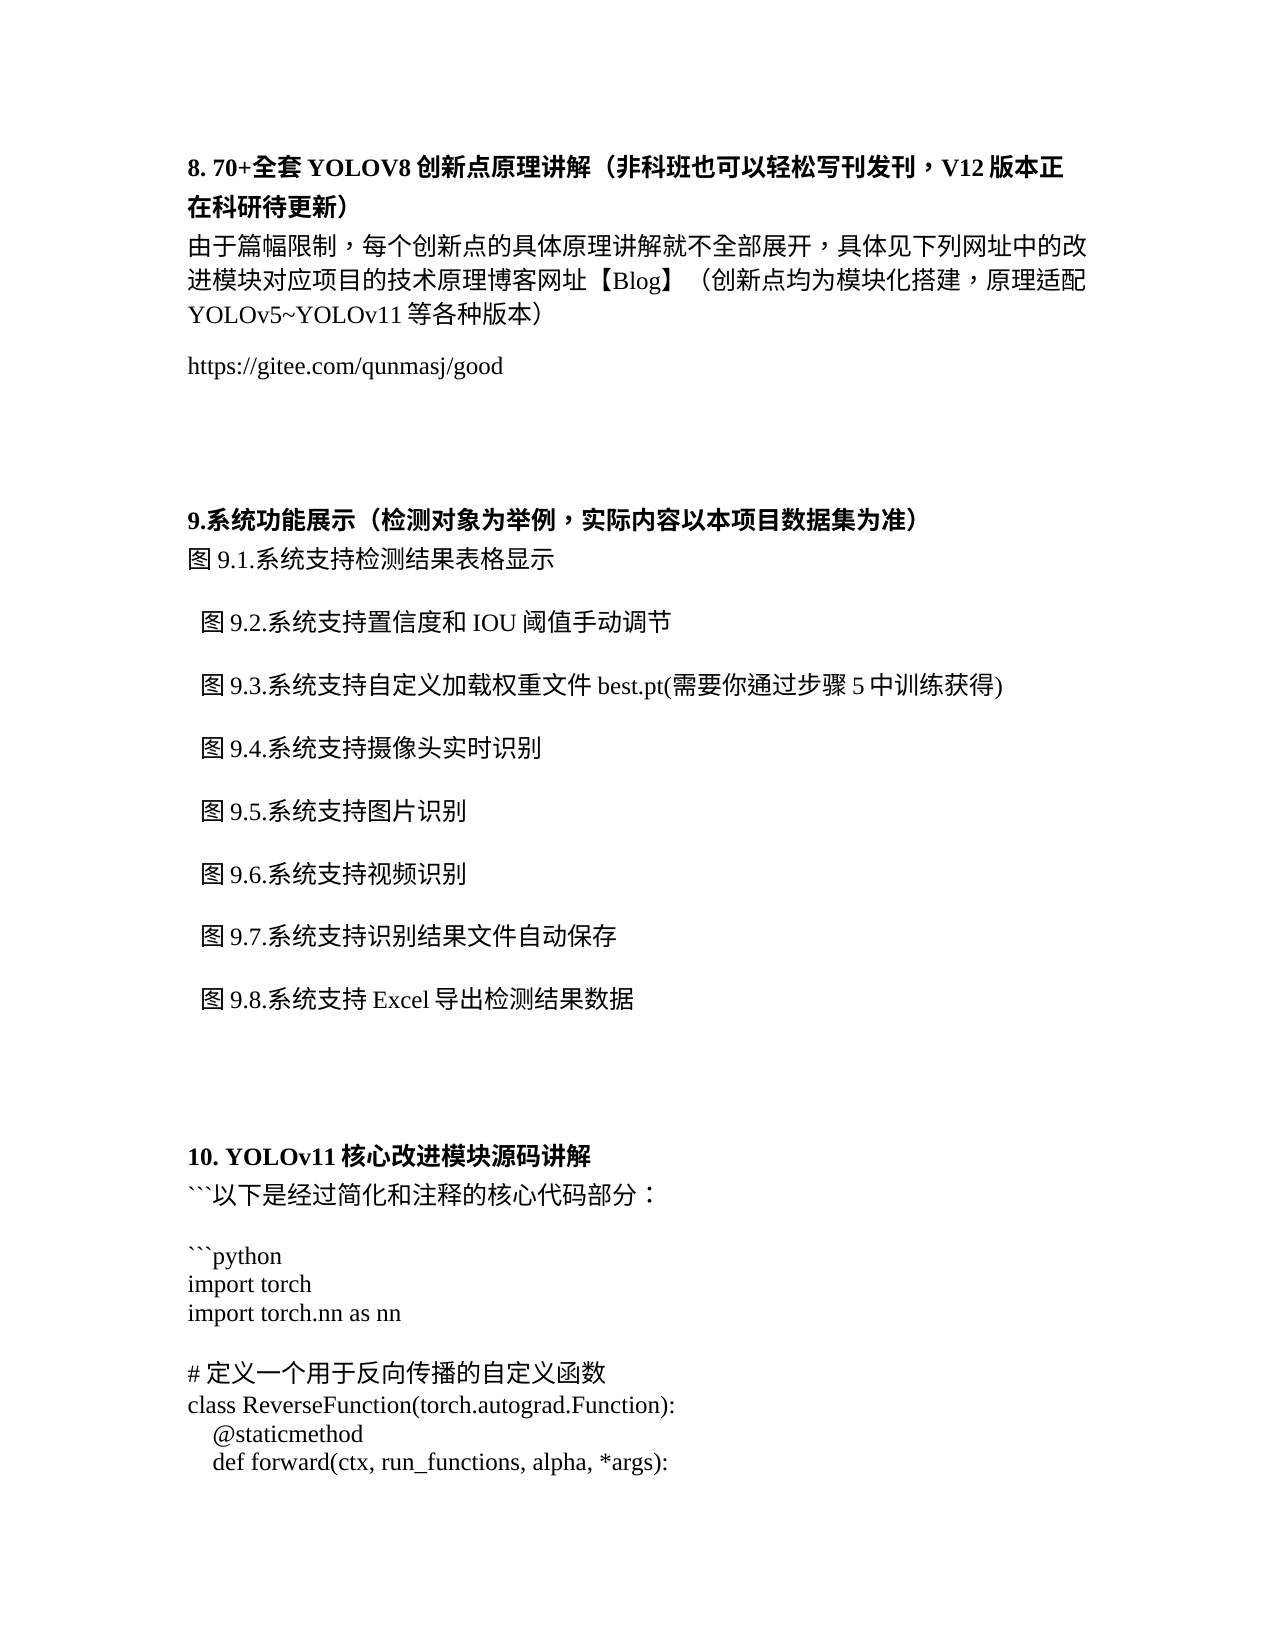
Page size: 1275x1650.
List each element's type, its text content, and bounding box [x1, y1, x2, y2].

subtitle 9.系统功能展示（检测对象为举例，实际内容以本项目数据集为准） [187, 503, 1087, 537]
text 由于篇幅限制，每个创新点的具体原理讲解就不全部展开，具体见下列网址中的改进模块对应项目的技术原理博客网址【Blog】（创新点均为模块化搭建，原理适配YOLOv5~YOLOv11等各种版本） [187, 228, 1087, 331]
subtitle 10. YOLOv11核心改进模块源码讲解 [187, 1139, 1087, 1173]
text https://gitee.com/qunmasj/good [187, 351, 1087, 380]
text 图9.1.系统支持检测结果表格显示 图9.2.系统支持置信度和IOU阈值手动调节 图9.3.系统支持自定义加载权重文件best.pt(需要你通过步骤5中训练获得) 图9.4.系统支持摄像头实时识别 图9.5.系统支持图片识别 图9.6.系统支持视频识别 图9.7.系统支持识别结果文件自动保存 图9.8.系统支持Excel导出检测结果数据 [187, 542, 1087, 1016]
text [187, 1178, 1087, 1476]
subtitle 8. 70+全套YOLOV8创新点原理讲解（非科班也可以轻松写刊发刊，V12版本正在科研待更新） [187, 150, 1087, 223]
